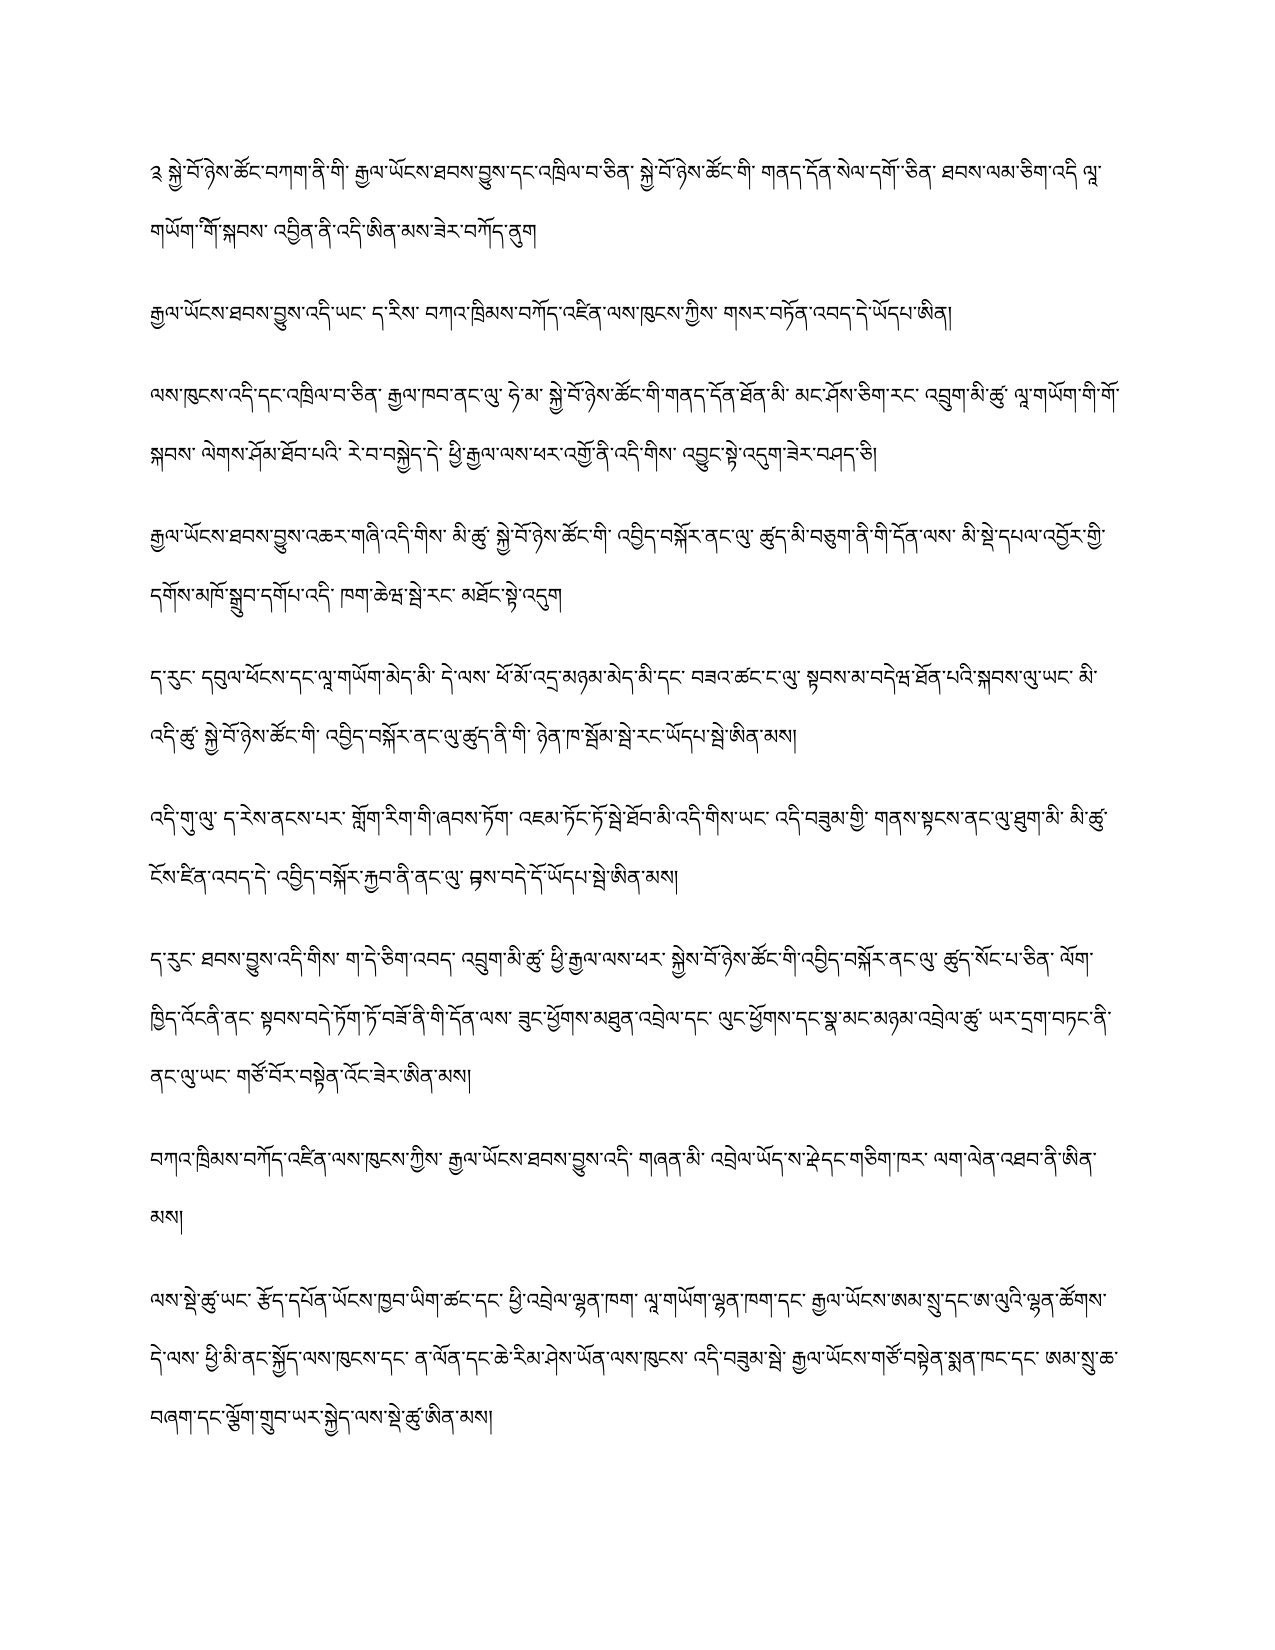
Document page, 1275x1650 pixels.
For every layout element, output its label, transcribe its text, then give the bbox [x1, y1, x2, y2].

text བཀའ་ཁྲིམས་བཀོད་འཛིན་ལས་ཁུངས་ཀྱིས་ རྒྱལ་ཡོངས་ཐབས་བྱུས་འདི་ གཞན་མི་ འབྲེལ་ཡོད་ས་ྡེ་༩དང་གཅིག་ཁར་ ལག་ལེན་འཐབ་ནི་ཨིན་མས། [150, 1137, 1125, 1254]
text རྒྱལ་ཡོངས་ཐབས་བྱུས་འདི་ཡང་ ད་རིས་ བཀའ་ཁྲིམས་བཀོད་འཛིན་ལས་ཁུངས་ཀྱིས་ གསར་བཏོན་འབད་དེ་ཡོདཔ་ཨིན། [150, 291, 1125, 349]
text ད་རུང་ ཐབས་བྱུས་འདི་གིས་ ག་དེ་ཅིག་འབད་ འབྲུག་མི་ཚུ་ ཕྱི་རྒྱལ་ལས་ཕར་ སྐྱེས་བོ་ཉེས་ཚོང་གི་འབྱིད་བསྐོར་ནང་ལུ་ ཚུད་སོང་པ་ཅིན་ ལོག་ཁྱིད་འོངནི་ནང་ སྟབས་བདེ་ཏོག་ཏོ་བཟོ་ནི་གི་དོན་ལས་ ཟུང་ཕྱོགས་མཐུན་འབྲེལ་དང་ ལུང་ཕྱོགས་དང་སྣ་མང་མཉམ་འབྲེལ་ཚུ་ ཡར་དྲག་བཏང་ནི་ནང་ལུ་ཡང་ གཙོ་བོར་བསྟེན་འོང་ཟེར་ཨིན་མས། [150, 937, 1125, 1113]
text འདི་གུ་ལུ་ ད་རེས་ནངས་པར་ གློག་རིག་གི་ཞབས་ཏོག་ འཇམ་ཏོང་ཏོ་སྦེ་ཐོབ་མི་འདི་གིས་ཡང་ འདི་བཟུམ་གྱི་ གནས་སྟངས་ནང་ལུ་ཐུག་མི་ མི་ཚུ་ ངོས་ཛིན་འབད་དེ་ འབྱིད་བསྐོར་རྐྱབ་ནི་ནང་ལུ་ ྟབས་བདེ་དོ་ཡོདཔ་སྦེ་ཨིན་མས། [150, 796, 1125, 913]
text ༉ སྐྱེ་བོ་ཉེས་ཚོང་བཀག་ནི་གི་ རྒྱལ་ཡོངས་ཐབས་བྱུས་དང་འཁྲིལ་བ་ཅིན་ སྐྱེ་བོ་ཉེས་ཚོང་གི་ གནད་དོན་སེལ་དགོ་་ཅིན་ ཐབས་ལམ་ཅིག་འདི ལཱ་གཡོག་ི་གོ་སྐབས་ འབྱིན་ནི་འདི་ཨིན་མས་ཟེར་བཀོད་ནུག [150, 150, 1125, 267]
text ལས་ཁུངས་འདི་དང་འཁྲིལ་བ་ཅིན་ རྒྱལ་ཁབ་ནང་ལུ་ ཧེ་མ་ སྐྱེ་བོ་ཉེས་ཚོང་གི་གནད་དོན་ཐོན་མི་ མང་ཤོས་ཅིག་རང་ འབྲུག་མི་ཚུ་ ལཱ་གཡོག་གི་གོ་སྐབས་ ལེགས་ཤོམ་ཐོབ་པའི་ རེ་བ་བསྐྱེད་དེ་ ཕྱི་རྒྱལ་ལས་ཕར་འགྱོ་ནི་འདི་གིས་ འབྱུང་སྟེ་འདུག་ཟེར་བཤད་ཅི། [150, 373, 1125, 491]
text ལས་སྡེ་ཚུ་ཡང་ རྩོད་དཔོན་ཡོངས་ཁྱབ་ཡིག་ཚང་དང་ ཕྱི་འབྲེལ་ལྷན་ཁག་ ལཱ་གཡོག་ལྷན་ཁག་དང་ རྒྱལ་ཡོངས་ཨམ་སྲུ་དང་ཨ་ལུའི་ལྷན་ཚོགས་ དེ་ལས་ ཕྱི་མི་ནང་སྐྱོད་ལས་ཁུངས་དང་ ན་ལོན་དང་ཆེ་རིམ་ཤེས་ཡོན་ལས་ཁུངས་ འདི་བཟུམ་སྦེ་ རྒྱལ་ཡོངས་གཙོ་བསྟེན་སྨན་ཁང་དང་ ཨམ་སྲུ་ཆ་བཞག་དང་ལྕོག་གྲུབ་ཡར་སྐྱེད་ལས་སྡེ་ཚུ་ཨིན་མས། [150, 1277, 1125, 1453]
text རྒྱལ་ཡོངས་ཐབས་བྱུས་འཆར་གཞི་འདི་གིས་ མི་ཚུ་ སྐྱེ་བོ་ཉེས་ཚོང་གི་ འབྱིད་བསྐོར་ནང་ལུ་ ཚུད་མི་བཅུག་ནི་གི་དོན་ལས་ མི་སྡེ་དཔལ་འབྱོར་གྱི་དགོས་མཁོ་སྒྲུབ་དགོཔ་འདི་ ཁག་ཆེཝ་སྦེ་རང་ མཐོང་སྟེ་འདུག [150, 514, 1125, 631]
text ད་རུང་ དབུལ་ཕོངས་དང་ལཱ་གཡོག་མེད་མི་ དེ་ལས་ ཕོ་མོ་འདྲ་མཉམ་མེད་མི་དང་ བཟའ་ཚང་ང་ལུ་ སྟབས་མ་བདེཝ་ཐོན་པའི་སྐབས་ལུ་ཡང་ མི་འདི་ཚུ་ སྐྱེ་བོ་ཉེས་ཚོང་གི་ འབྱིད་བསྐོར་ནང་ལུ་ཚུད་ནི་གི་ ཉེན་ཁ་སྦོམ་སྦེ་རང་ཡོདཔ་སྦེ་ཨིན་མས། [150, 655, 1125, 772]
